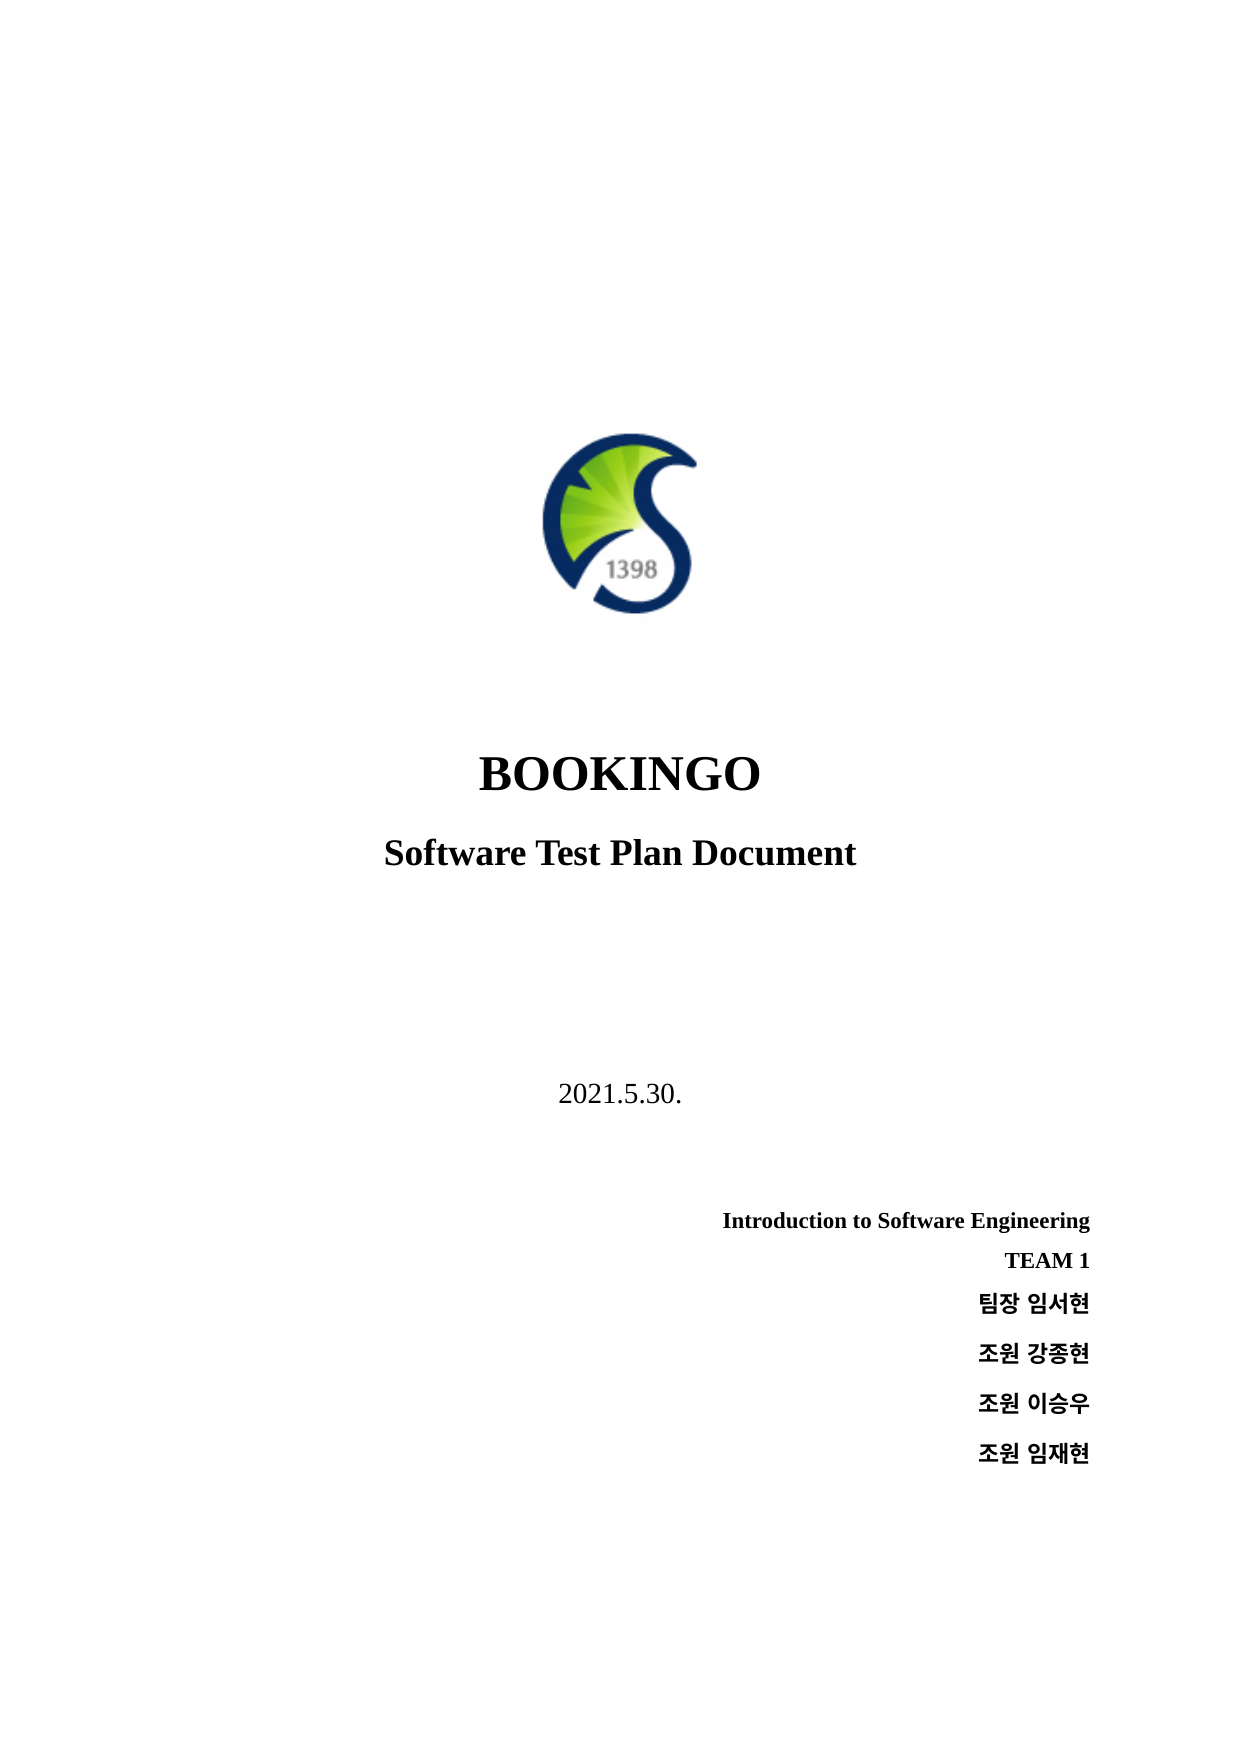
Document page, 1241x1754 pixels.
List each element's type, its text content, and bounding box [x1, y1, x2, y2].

picture [527, 418, 713, 631]
text TEAM 1 [150, 1247, 1090, 1273]
text Introduction to Software Engineering [150, 1207, 1090, 1234]
text 조원 강종현 [150, 1336, 1090, 1369]
text 조원 이승우 [150, 1386, 1090, 1419]
text BOOKINGO [150, 744, 1090, 801]
text 2021.5.30. [150, 1076, 1090, 1109]
text 팀장 임서현 [150, 1286, 1090, 1319]
text 조원 임재현 [150, 1436, 1090, 1469]
text Software Test Plan Document [150, 830, 1090, 873]
